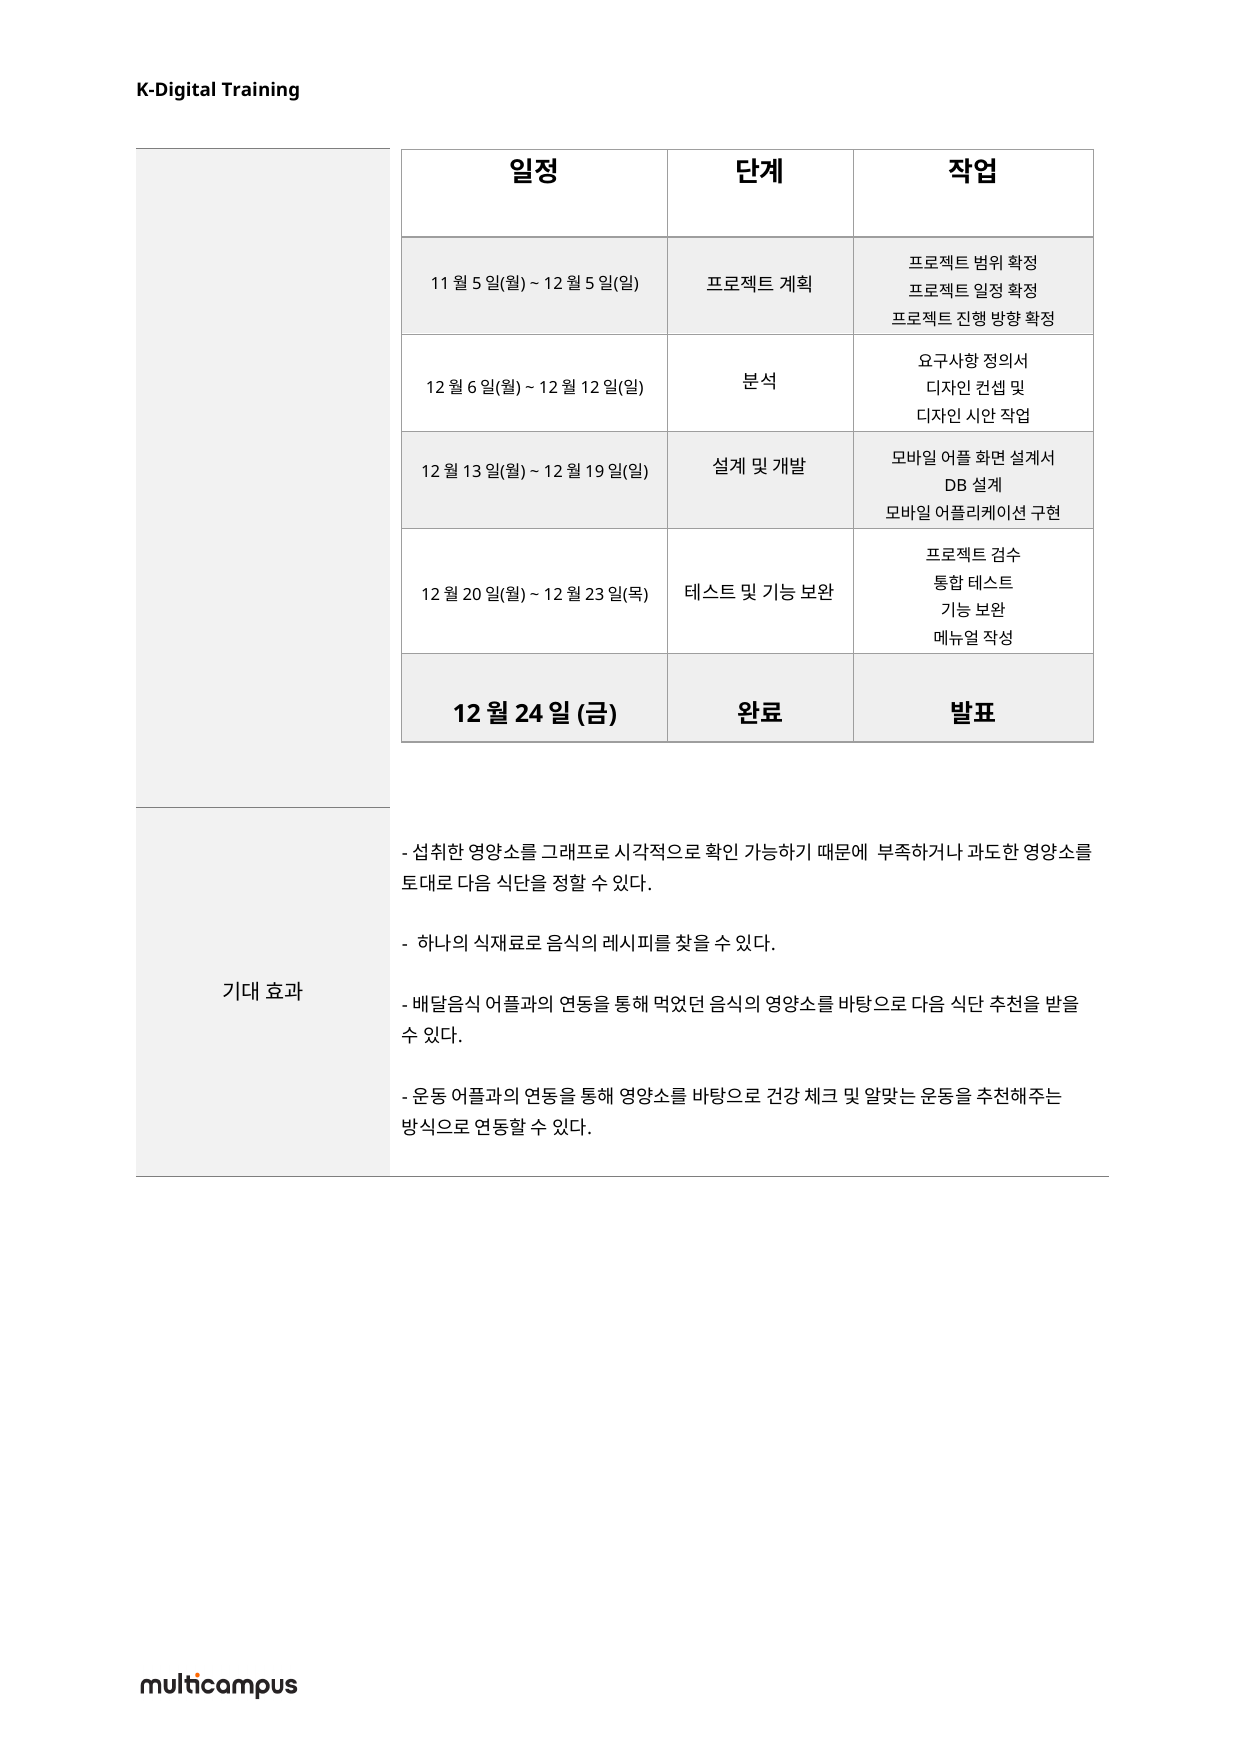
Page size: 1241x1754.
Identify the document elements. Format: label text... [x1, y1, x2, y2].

picture [135, 1665, 299, 1701]
table_cell - 섭취한 영양소를 그래프로 시각적으로 확인 가능하기 때문에 부족하거나 과도한 영양소를 토대로 다음 식단을 정할 수 있다. - 하나의 식재료로 음식의 레시피를 찾을 수 있다. - 배달음식 어플과의 연동을 통해 먹었던 음식의 영양소를 바탕으로 다음 식단 추천을 받을 수 있다. - 운동 어플과의 연동을 통해 영양소를 바탕으로 건강 체크 및 알맞는 운동을 추천해주는 방식으로 연동할 수 있다. [390, 807, 1109, 1176]
table_cell [390, 148, 1109, 807]
table_cell 기대 효과 [136, 808, 390, 1176]
table_cell 상세 일정 [136, 149, 390, 807]
